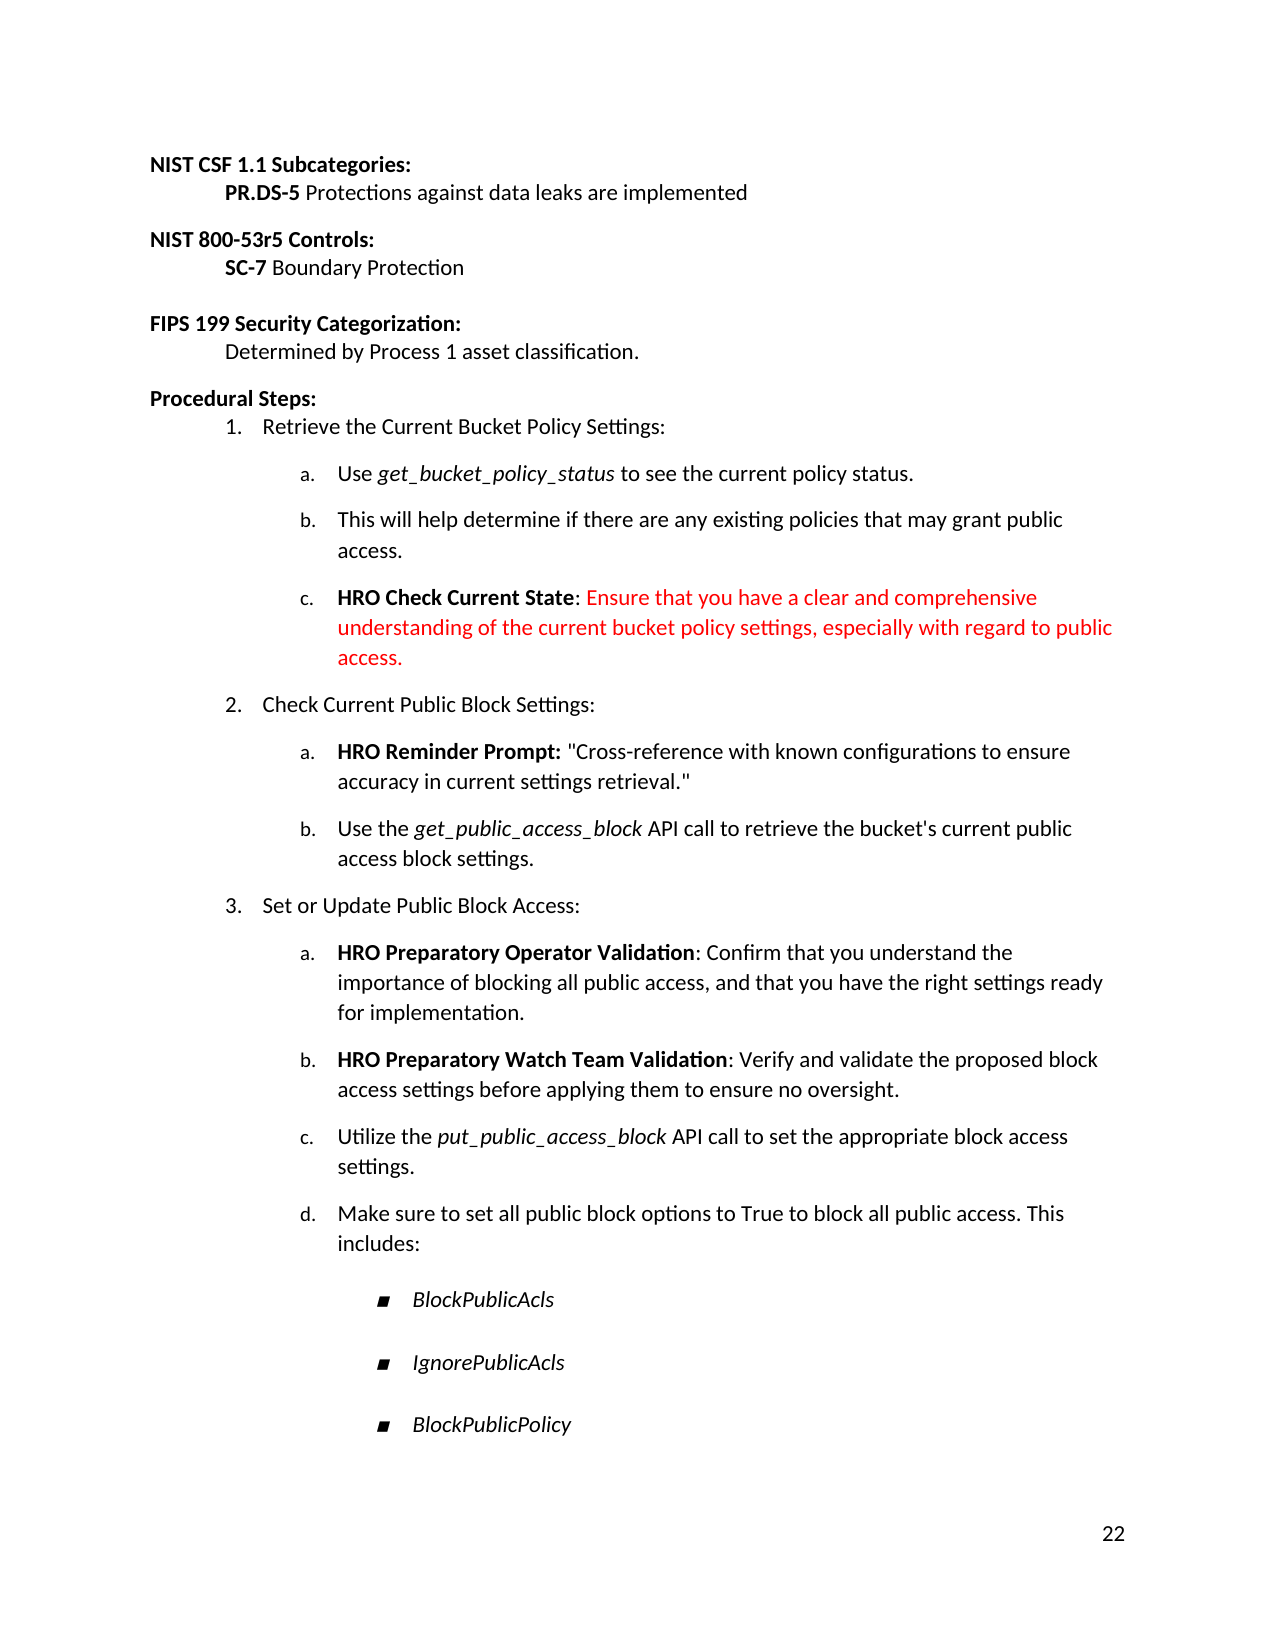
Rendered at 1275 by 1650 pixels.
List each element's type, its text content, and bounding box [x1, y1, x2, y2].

list Check Current Public Block Settings: [225, 690, 1125, 718]
list Set or Update Public Block Access: [225, 891, 1125, 919]
list This will help determine if there are any existing policies that may grant public access. [300, 506, 1125, 564]
list BlockPublicPolicy [375, 1402, 1125, 1444]
text SC-7 Boundary Protection [225, 253, 1125, 281]
text NIST CSF 1.1 Subcategories: [150, 150, 1125, 178]
text FIPS 199 Security Categorization: [150, 309, 1125, 337]
list HRO Preparatory Operator Validation: Confirm that you understand the importance of blocking all public access, and that you have the right settings ready for implementation. [300, 938, 1125, 1026]
text NIST 800-53r5 Controls: [150, 225, 1125, 253]
list HRO Preparatory Watch Team Validation: Verify and validate the proposed block access settings before applying them to ensure no oversight. [300, 1045, 1125, 1103]
list HRO Reminder Prompt: "Cross-reference with known configurations to ensure accuracy in current settings retrieval." [300, 737, 1125, 795]
text PR.DS-5 Protections against data leaks are implemented [225, 178, 1125, 206]
list Make sure to set all public block options to True to block all public access. This includes: [300, 1199, 1125, 1258]
list IgnorePublicAcls [375, 1339, 1125, 1382]
list Utilize the put_public_access_block API call to set the appropriate block access settings. [300, 1122, 1125, 1181]
list Use get_bucket_policy_status to see the current policy status. [300, 459, 1125, 487]
list BlockPublicAcls [375, 1276, 1125, 1319]
list Retrieve the Current Bucket Policy Settings: [225, 412, 1125, 440]
list Use the get_public_access_block API call to retrieve the bucket's current public access block settings. [300, 814, 1125, 872]
text Determined by Process 1 asset classification. [225, 337, 1125, 365]
list HRO Check Current State: Ensure that you have a clear and comprehensive understanding of the current bucket policy settings, especially with regard to public access. [300, 583, 1125, 671]
text Procedural Steps: [150, 384, 1125, 412]
